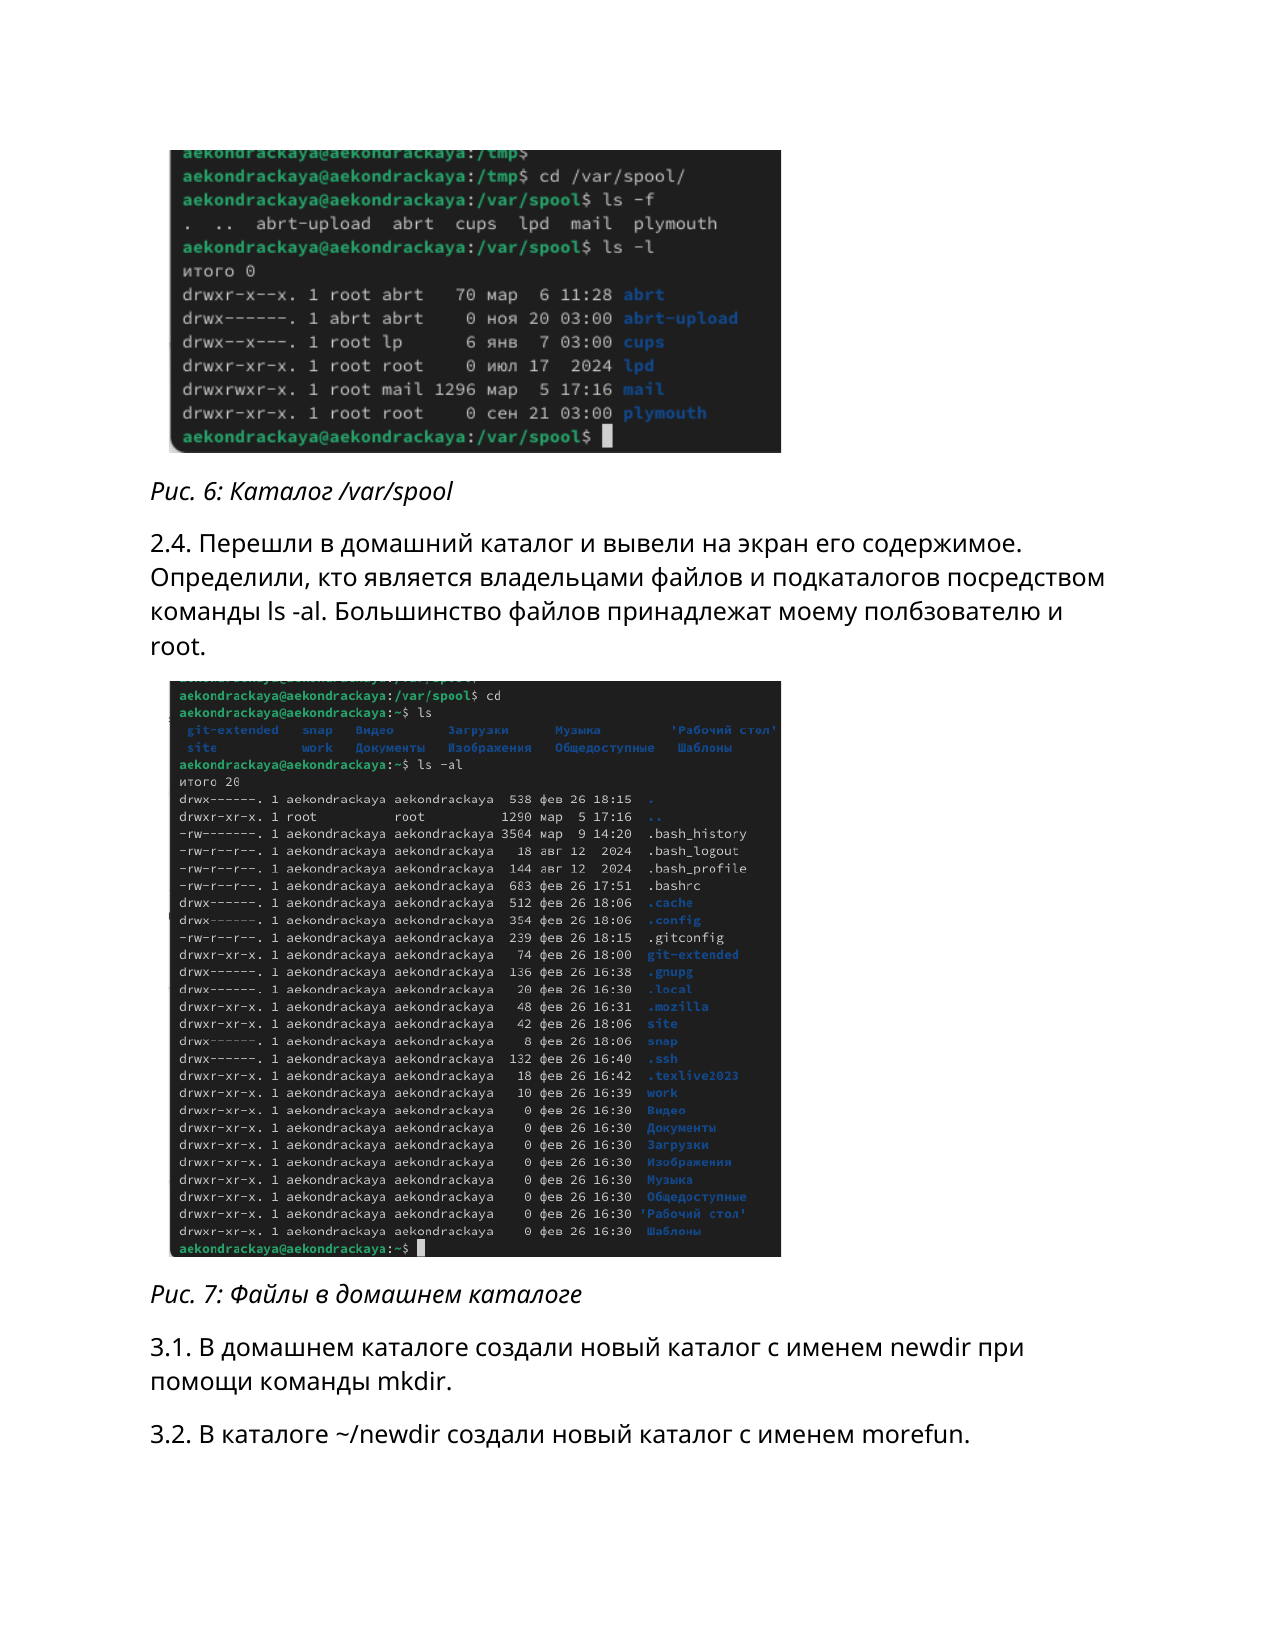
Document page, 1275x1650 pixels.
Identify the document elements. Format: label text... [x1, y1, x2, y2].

picture [168, 681, 782, 1257]
text 2.4. Перешли в домашний каталог и вывели на экран его содержимое. Определили, кто является владельцами файлов и подкаталогов посредством команды ls -al. Большинство файлов принадлежат моему полбзователю и root. [150, 526, 1125, 662]
text 3.2. В каталоге ~/newdir создали новый каталог с именем morefun. [150, 1417, 1125, 1451]
text Рис. 6: Каталог /var/spool [150, 473, 1125, 507]
text 3.1. В домашнем каталоге создали новый каталог с именем newdir при помощи команды mkdir. [150, 1330, 1125, 1398]
picture [168, 150, 782, 453]
text Рис. 7: Файлы в домашнем каталоге [150, 1277, 1125, 1311]
